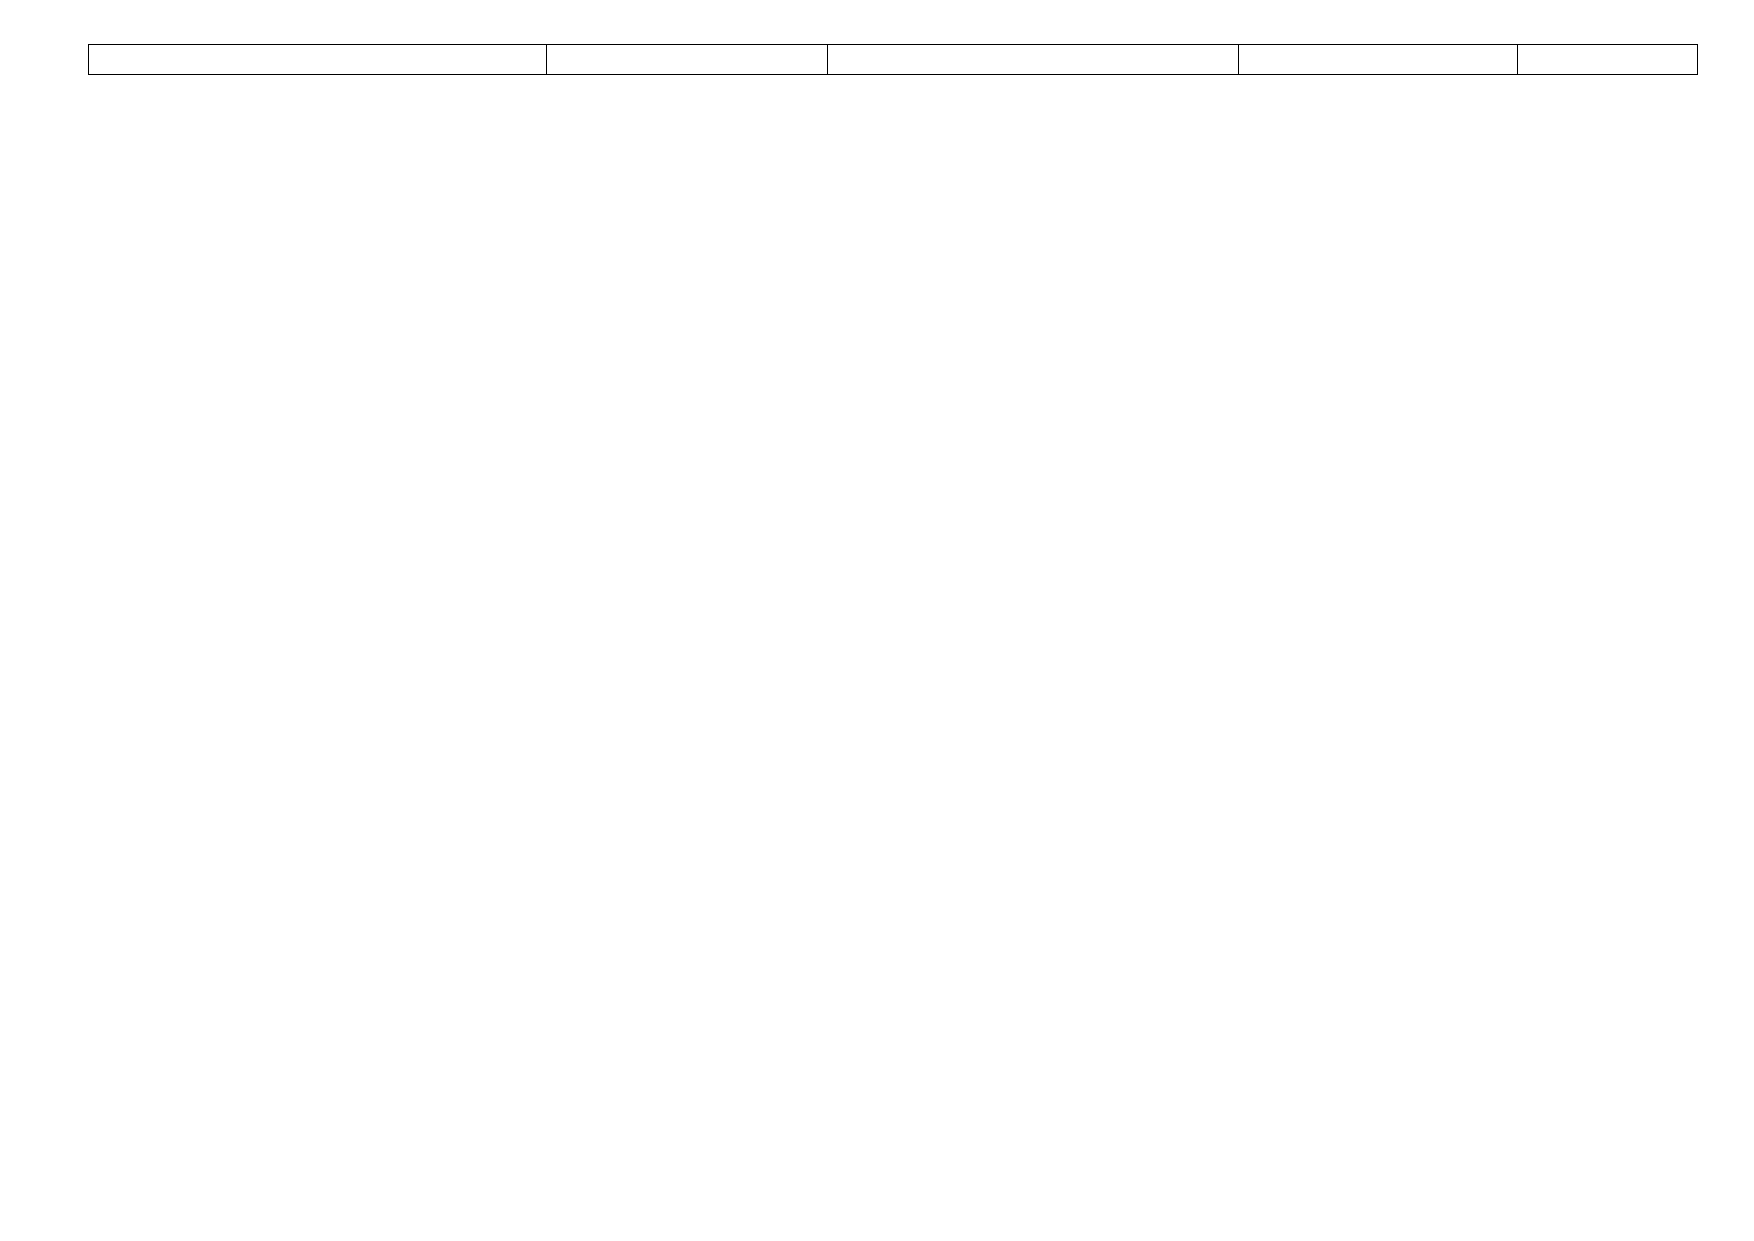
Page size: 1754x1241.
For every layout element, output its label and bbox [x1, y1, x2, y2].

table_cell [1518, 45, 1697, 74]
table_cell [1239, 45, 1517, 74]
table_cell [828, 45, 1238, 74]
table_cell [547, 45, 827, 74]
table_cell [89, 45, 546, 74]
